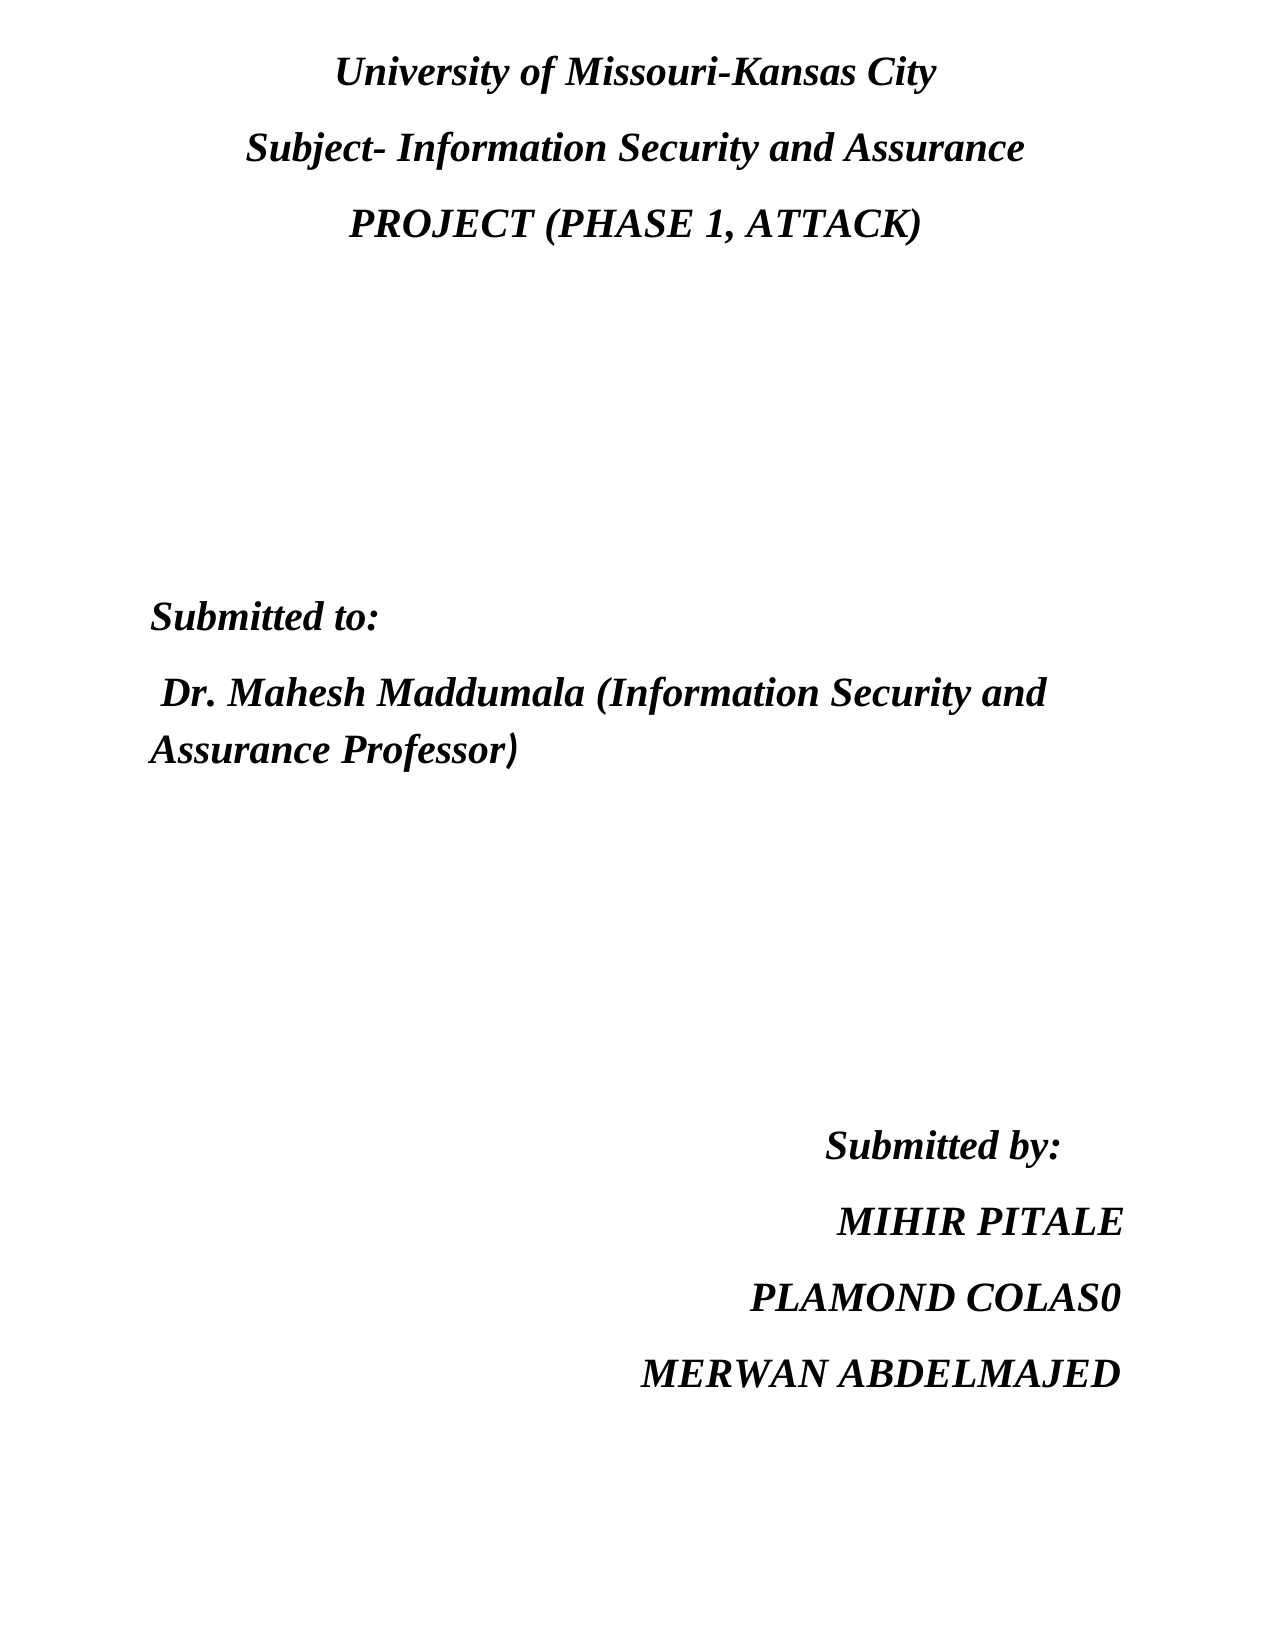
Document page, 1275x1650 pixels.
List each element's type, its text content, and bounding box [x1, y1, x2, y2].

text Submitted by: [825, 1121, 1125, 1168]
text Submitted to: [150, 592, 1125, 640]
text Dr. Mahesh Maddumala (Information Security and Assurance Professor) [150, 668, 1125, 774]
text University of Missouri-Kansas City [150, 47, 1125, 95]
text MERWAN ABDELMAJED [150, 1348, 1125, 1396]
text PLAMOND COLAS0 [150, 1272, 1125, 1320]
text Subject- Information Security and Assurance [150, 123, 1125, 171]
text MIHIR PITALE [150, 1197, 1125, 1244]
text PROJECT (PHASE 1, ATTACK) [150, 199, 1125, 247]
